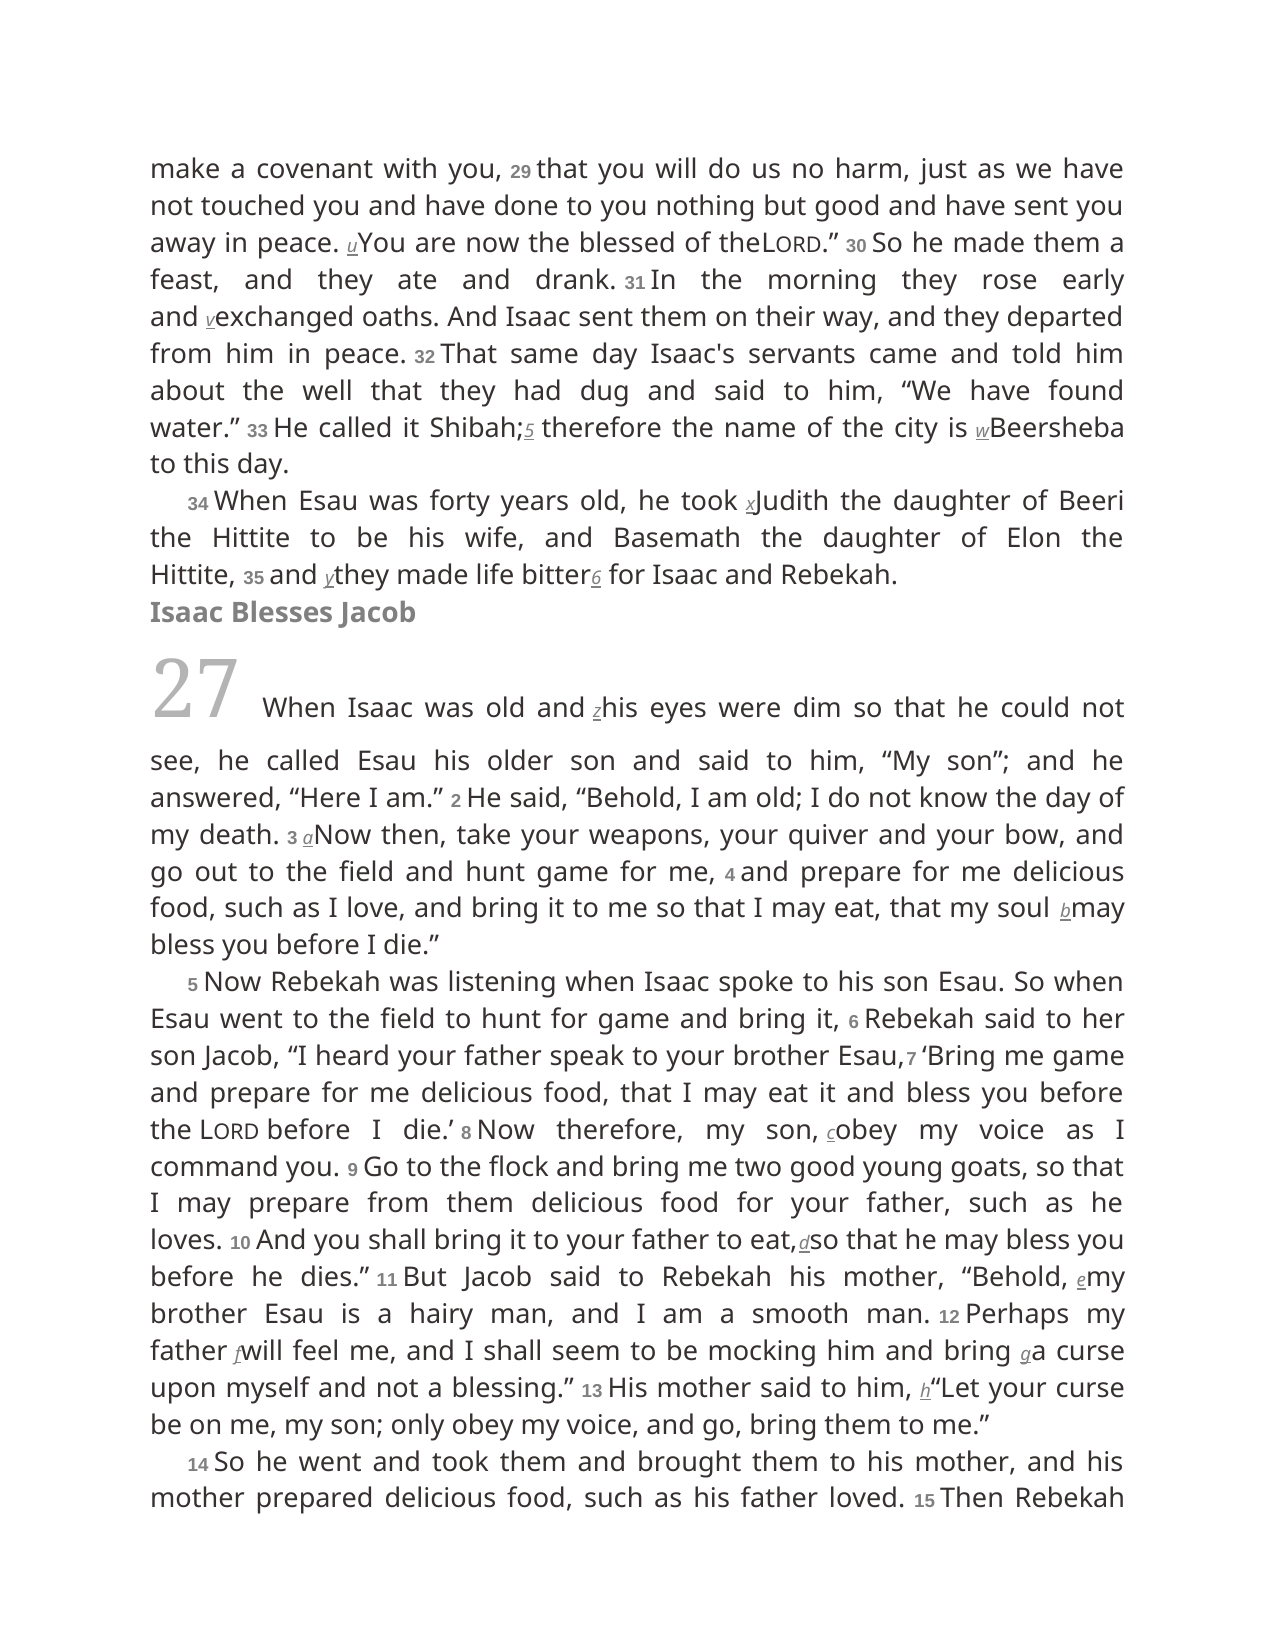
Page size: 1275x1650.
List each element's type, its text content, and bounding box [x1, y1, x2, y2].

text 27 When Isaac was old and zhis eyes were dim so that he could not see, he called Esau his older son and said to him, “My son”; and he answered, “Here I am.” 2 He said, “Behold, I am old; I do not know the day of my death. 3 aNow then, take your weapons, your quiver and your bow, and go out to the field and hunt game for me, 4 and prepare for me delicious food, such as I love, and bring it to me so that I may eat, that my soul bmay bless you before I die.” [150, 631, 1125, 963]
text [150, 150, 1125, 482]
text 34 When Esau was forty years old, he took xJudith the daughter of Beeri the Hittite to be his wife, and Basemath the daughter of Elon the Hittite, 35 and ythey made life bitter6 for Isaac and Rebekah. [150, 482, 1125, 592]
text 5 Now Rebekah was listening when Isaac spoke to his son Esau. So when Esau went to the field to hunt for game and bring it, 6 Rebekah said to her son Jacob, “I heard your father speak to your brother Esau,7 ‘Bring me game and prepare for me delicious food, that I may eat it and bless you before the Lord before I die.’ 8 Now therefore, my son, cobey my voice as I command you. 9 Go to the flock and bring me two good young goats, so that I may prepare from them delicious food for your father, such as he loves. 10 And you shall bring it to your father to eat,dso that he may bless you before he dies.” 11 But Jacob said to Rebekah his mother, “Behold, emy brother Esau is a hairy man, and I am a smooth man. 12 Perhaps my father fwill feel me, and I shall seem to be mocking him and bring ga curse upon myself and not a blessing.” 13 His mother said to him, h“Let your curse be on me, my son; only obey my voice, and go, bring them to me.” [150, 963, 1125, 1442]
subtitle Isaac Blesses Jacob [150, 592, 1125, 631]
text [150, 1442, 1125, 1516]
